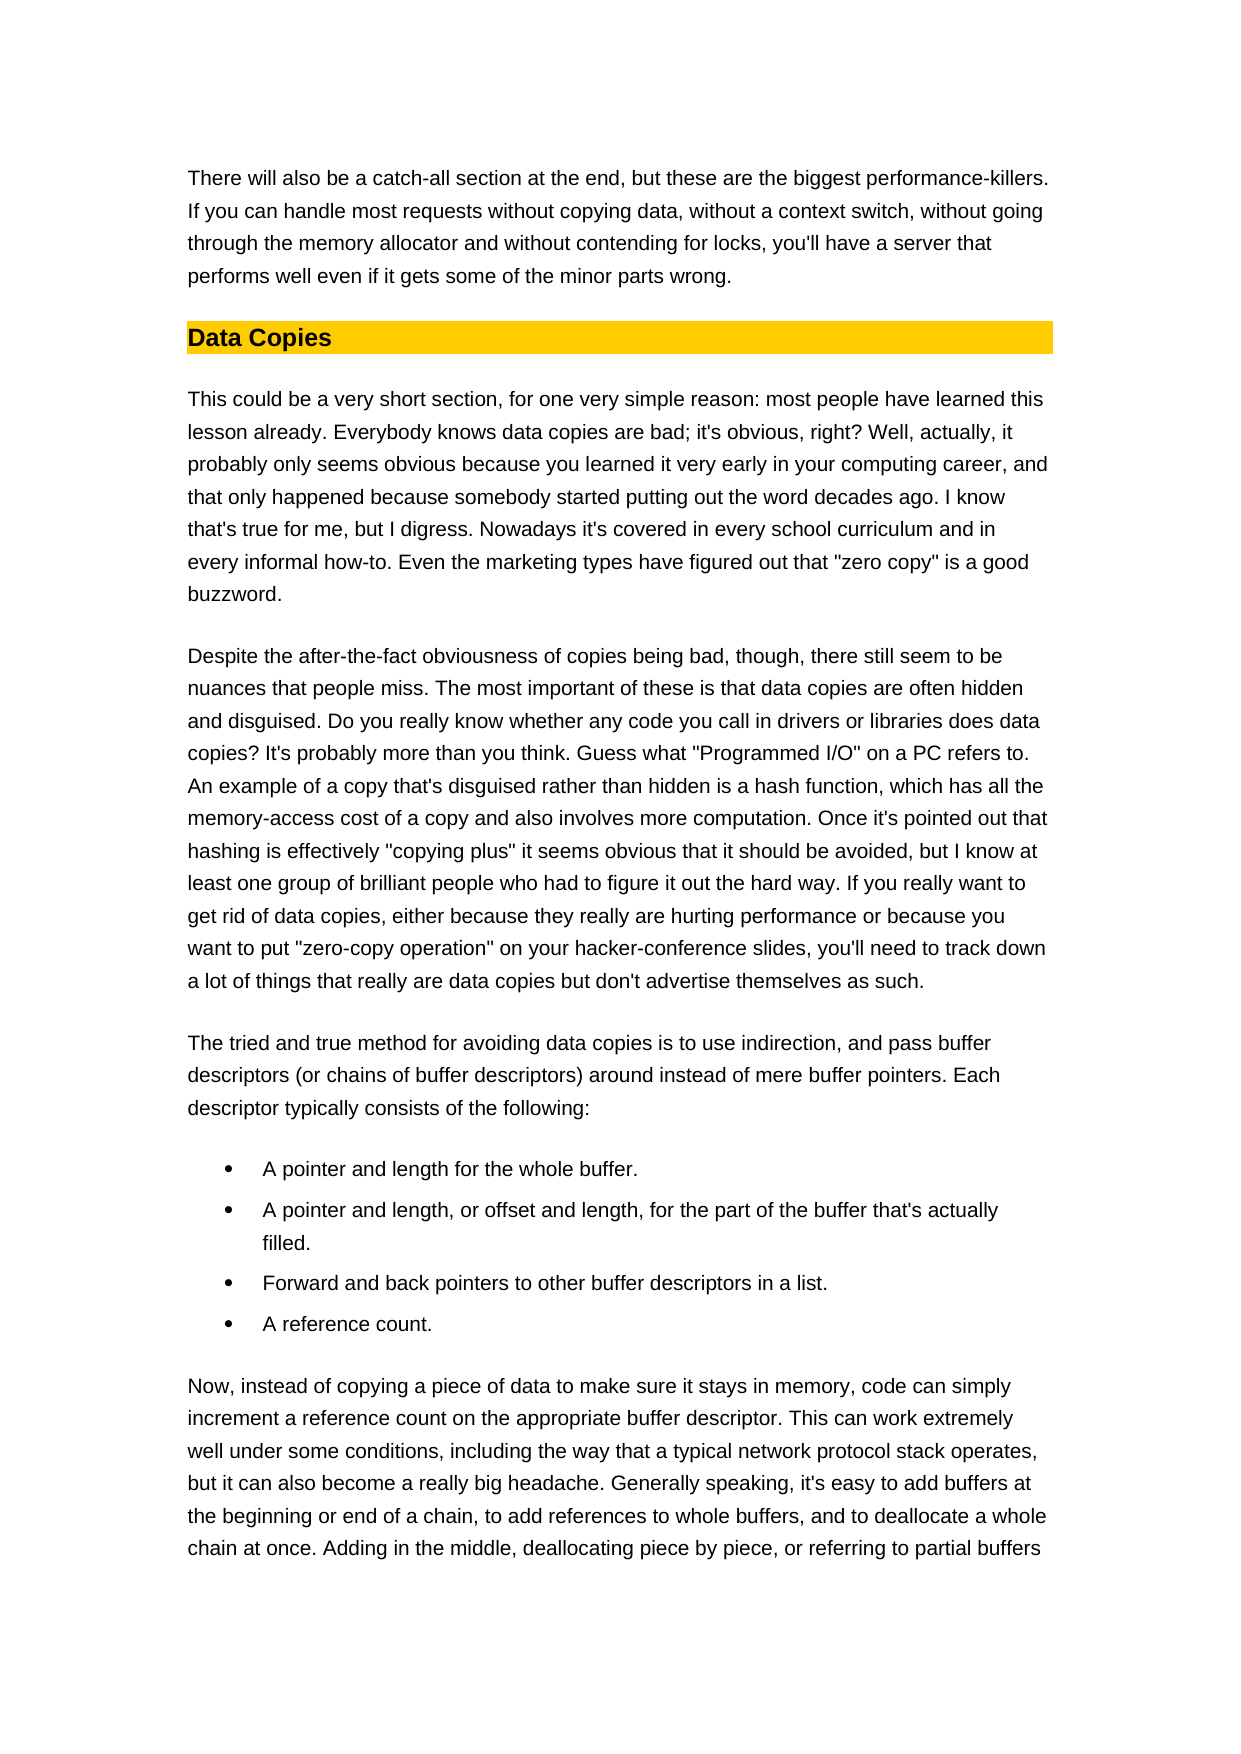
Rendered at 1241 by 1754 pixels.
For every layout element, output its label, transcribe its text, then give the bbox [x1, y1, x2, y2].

text The tried and true method for avoiding data copies is to use indirection, and pass buffer descriptors (or chains of buffer descriptors) around instead of mere buffer pointers. Each descriptor typically consists of the following: [187, 1026, 1053, 1124]
list Forward and back pointers to other buffer descriptors in a list. [225, 1267, 1053, 1299]
text There will also be a catch-all section at the end, but these are the biggest performance-killers. If you can handle most requests without copying data, without a context switch, without going through the memory allocator and without contending for locks, you'll have a server that performs well even if it gets some of the minor parts wrong. [187, 162, 1053, 292]
list A pointer and length, or offset and length, for the part of the buffer that's actually filled. [225, 1194, 1053, 1259]
list A pointer and length for the whole buffer. [225, 1153, 1053, 1185]
list A reference count. [225, 1308, 1053, 1340]
text Despite the after-the-fact obviousness of copies being bad, though, there still seem to be nuances that people miss. The most important of these is that data copies are often hidden and disguised. Do you really know whether any code you call in drivers or libraries does data copies? It's probably more than you think. Guess what "Programmed I/O" on a PC refers to. An example of a copy that's disguised rather than hidden is a hash function, which has all the memory-access cost of a copy and also involves more computation. Once it's pointed out that hashing is effectively "copying plus" it seems obvious that it should be avoided, but I know at least one group of brilliant people who had to figure it out the hard way. If you really want to get rid of data copies, either because they really are hurting performance or because you want to put "zero-copy operation" on your hacker-conference slides, you'll need to track down a lot of things that really are data copies but don't advertise themselves as such. [187, 639, 1053, 997]
text This could be a very short section, for one very simple reason: most people have learned this lesson already. Everybody knows data copies are bad; it's obvious, right? Well, actually, it probably only seems obvious because you learned it very early in your computing career, and that only happened because somebody started putting out the word decades ago. I know that's true for me, but I digress. Nowadays it's covered in every school curriculum and in every informal how-to. Even the marketing types have figured out that "zero copy" is a good buzzword. [187, 383, 1053, 610]
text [187, 1369, 1053, 1564]
text Data Copies [187, 321, 1053, 354]
